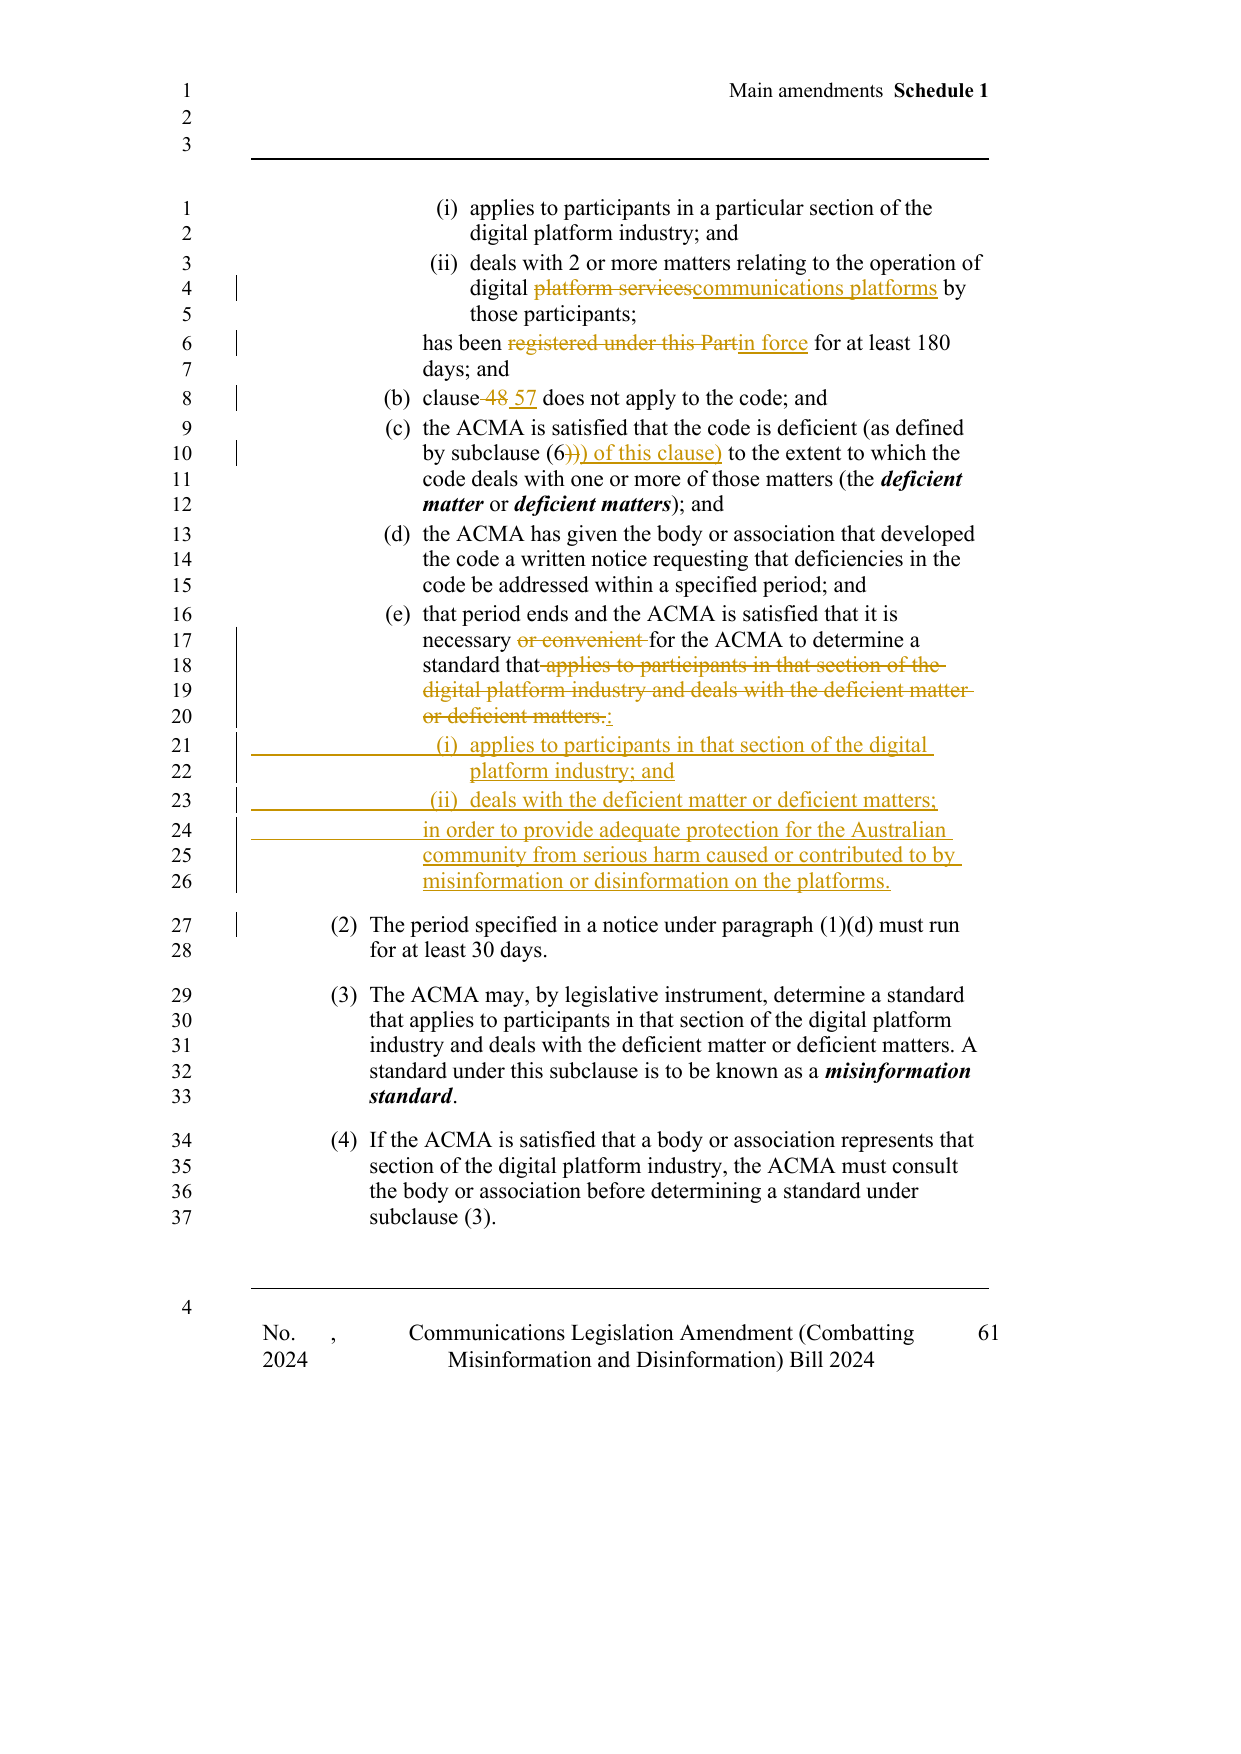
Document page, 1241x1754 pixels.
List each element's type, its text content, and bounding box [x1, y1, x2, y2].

text (4) If the ACMA is satisfied that a body or association represents that section of the digital platform industry, the ACMA must consult the body or association before determining a standard under subclause (3). [251, 1127, 989, 1229]
text (d) the ACMA has given the body or association that developed the code a written notice requesting that deficiencies in the code be addressed within a specified period; and [251, 521, 989, 597]
text (ii) deals with 2 or more matters relating to the operation of digital by those participants; [251, 250, 989, 326]
text has been for at least 180 days; and [251, 330, 989, 381]
text (3) The ACMA may, by legislative instrument, determine a standard that applies to participants in that section of the digital platform industry and deals with the deficient matter or deficient matters. A standard under this subclause is to be known as a misinformation standard. [251, 982, 989, 1109]
text (i) applies to participants in a particular section of the digital platform industry; and [251, 195, 989, 246]
text (c) the ACMA is satisfied that the code is deficient (as defined by subclause (6 to the extent to which the code deals with one or more of those matters (the deficient matter or deficient matters); and [251, 415, 989, 517]
text (2) The period specified in a notice under paragraph (1)(d) must run for at least 30 days. [251, 912, 989, 963]
text (e) that period ends and the ACMA is satisfied that it is necessary for the ACMA to determine a standard that [251, 601, 989, 728]
text (b) clause does not apply to the code; and [251, 385, 989, 411]
